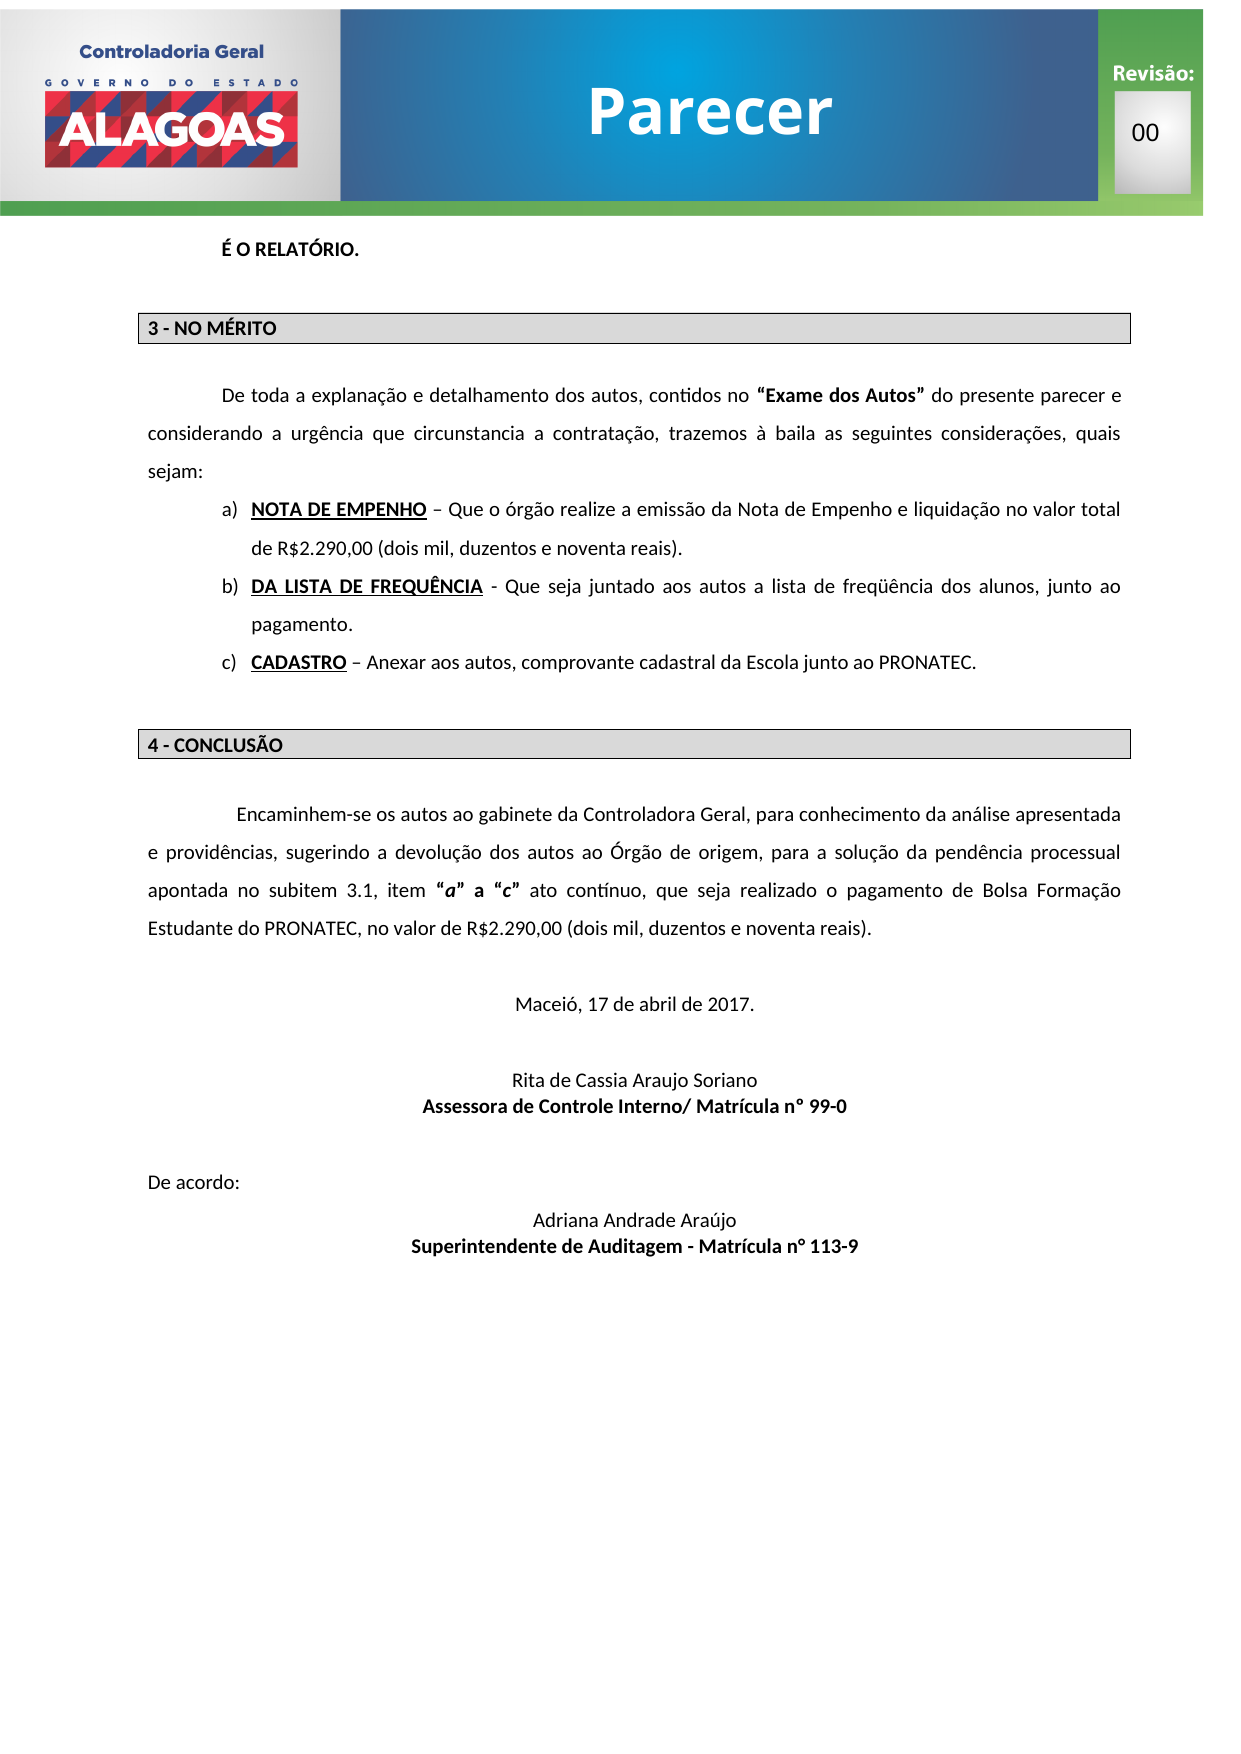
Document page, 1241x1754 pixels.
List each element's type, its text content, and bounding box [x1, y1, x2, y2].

picture [0, 9, 1204, 216]
text É O RELATÓRIO. [148, 236, 1122, 262]
text Maceió, 17 de abril de 2017. [148, 991, 1122, 1017]
list DA LISTA DE FREQUÊNCIA - Que seja juntado aos autos a lista de freqüência dos alunos, junto ao pagamento. [222, 573, 1122, 636]
text Encaminhem-se os autos ao gabinete da Controladora Geral, para conhecimento da análise apresentada e providências, sugerindo a devolução dos autos ao Órgão de origem, para a solução da pendência processual apontada no subitem 3.1, item “a” a “c” ato contínuo, que seja realizado o pagamento de Bolsa Formação Estudante do PRONATEC, no valor de R$2.290,00 (dois mil, duzentos e noventa reais). [148, 801, 1122, 941]
text Adriana Andrade Araújo [148, 1207, 1122, 1233]
text 3 - NO MÉRITO [139, 314, 1130, 343]
text Assessora de Controle Interno/ Matrícula nº 99-0 [148, 1093, 1122, 1118]
text De toda a explanação e detalhamento dos autos, contidos no “Exame dos Autos” do presente parecer e considerando a urgência que circunstancia a contratação, trazemos à baila as seguintes considerações, quais sejam: [148, 382, 1122, 484]
text 4 - CONCLUSÃO [139, 730, 1130, 758]
text De acordo: [148, 1169, 1122, 1195]
list NOTA DE EMPENHO – Que o órgão realize a emissão da Nota de Empenho e liquidação no valor total de R$2.290,00 (dois mil, duzentos e noventa reais). [222, 497, 1122, 560]
list CADASTRO – Anexar aos autos, comprovante cadastral da Escola junto ao PRONATEC. [222, 649, 1122, 674]
text Rita de Cassia Araujo Soriano [148, 1068, 1122, 1093]
text Superintendente de Auditagem - Matrícula n° 113-9 [148, 1233, 1122, 1258]
